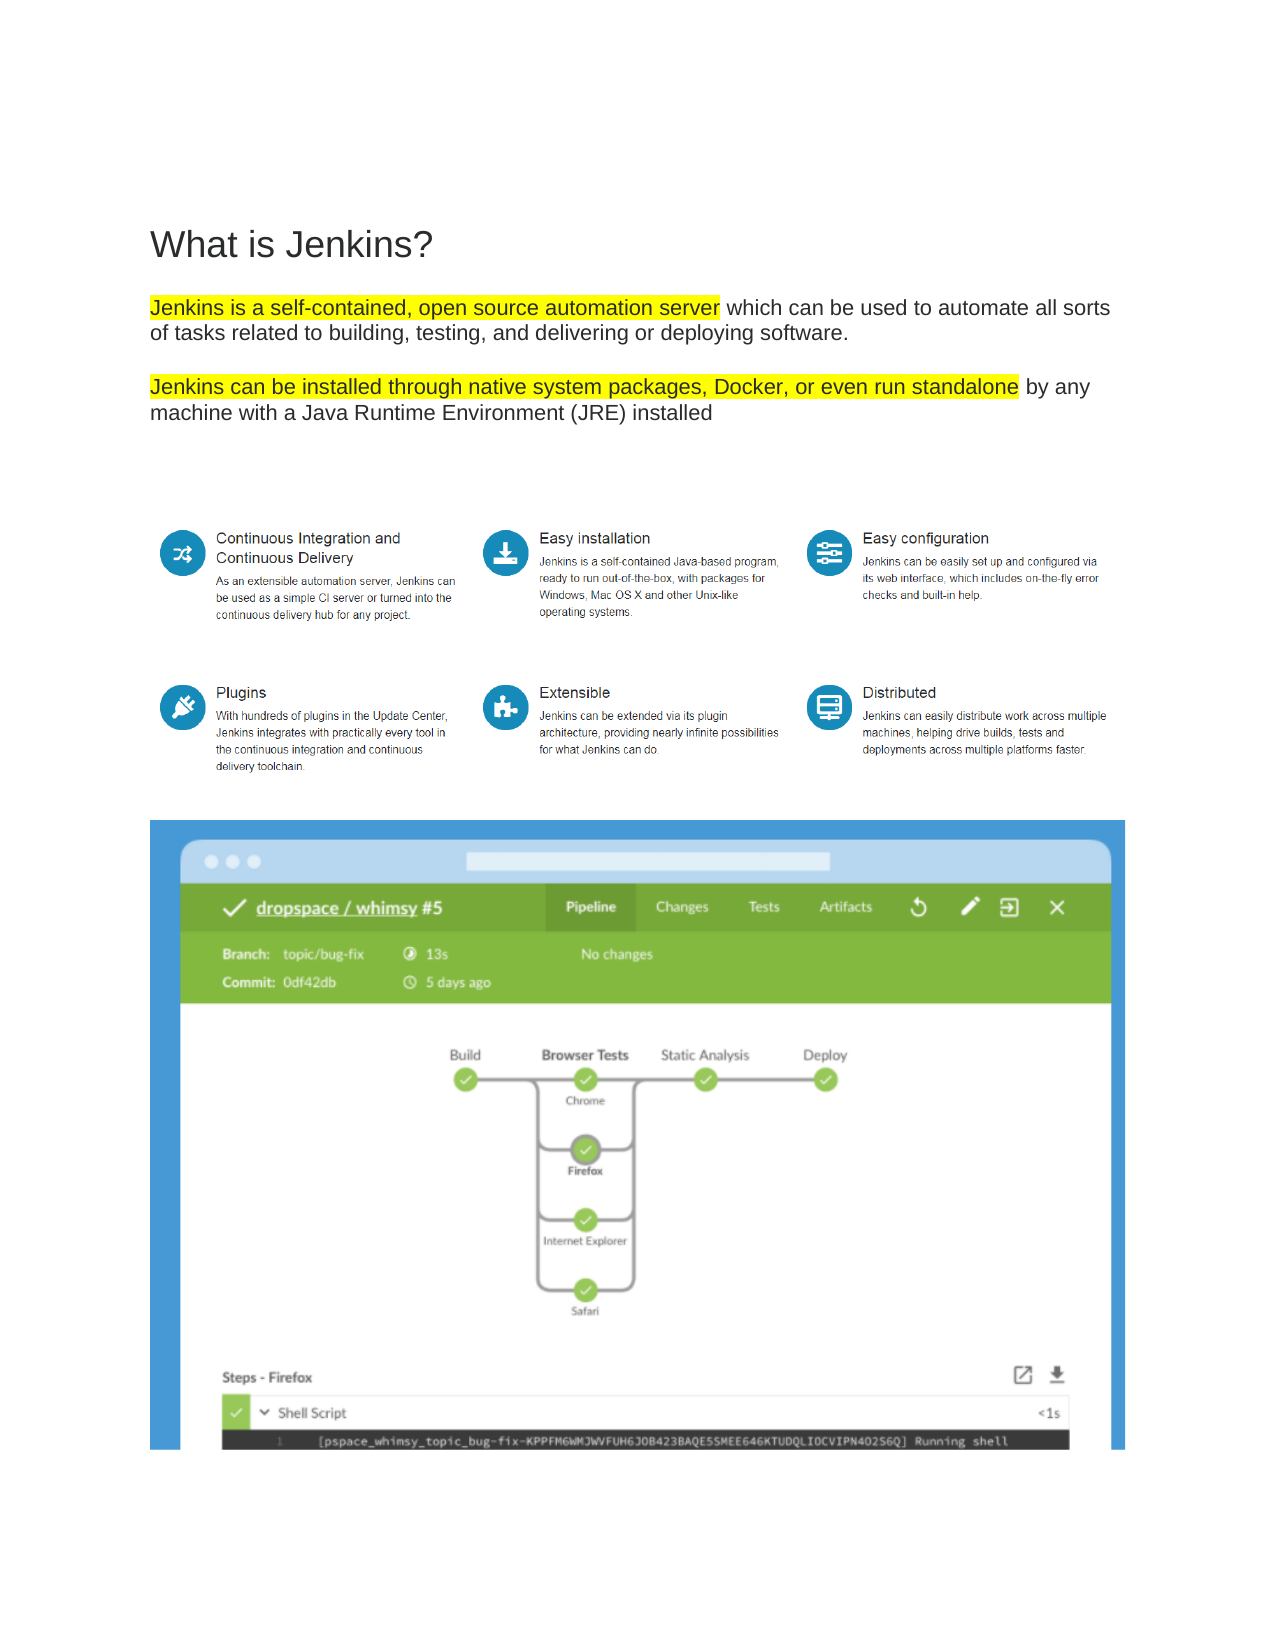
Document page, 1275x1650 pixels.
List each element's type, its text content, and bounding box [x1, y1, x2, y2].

picture [150, 820, 1125, 1456]
text Jenkins can be installed through native system packages, Docker, or even run standalone by any machine with a Java Runtime Environment (JRE) installed [150, 374, 1125, 424]
subtitle What is Jenkins? [150, 222, 1125, 265]
picture [150, 526, 1125, 791]
text Jenkins is a self-contained, open source automation server which can be used to automate all sorts of tasks related to building, testing, and delivering or deploying software. [150, 294, 1125, 345]
